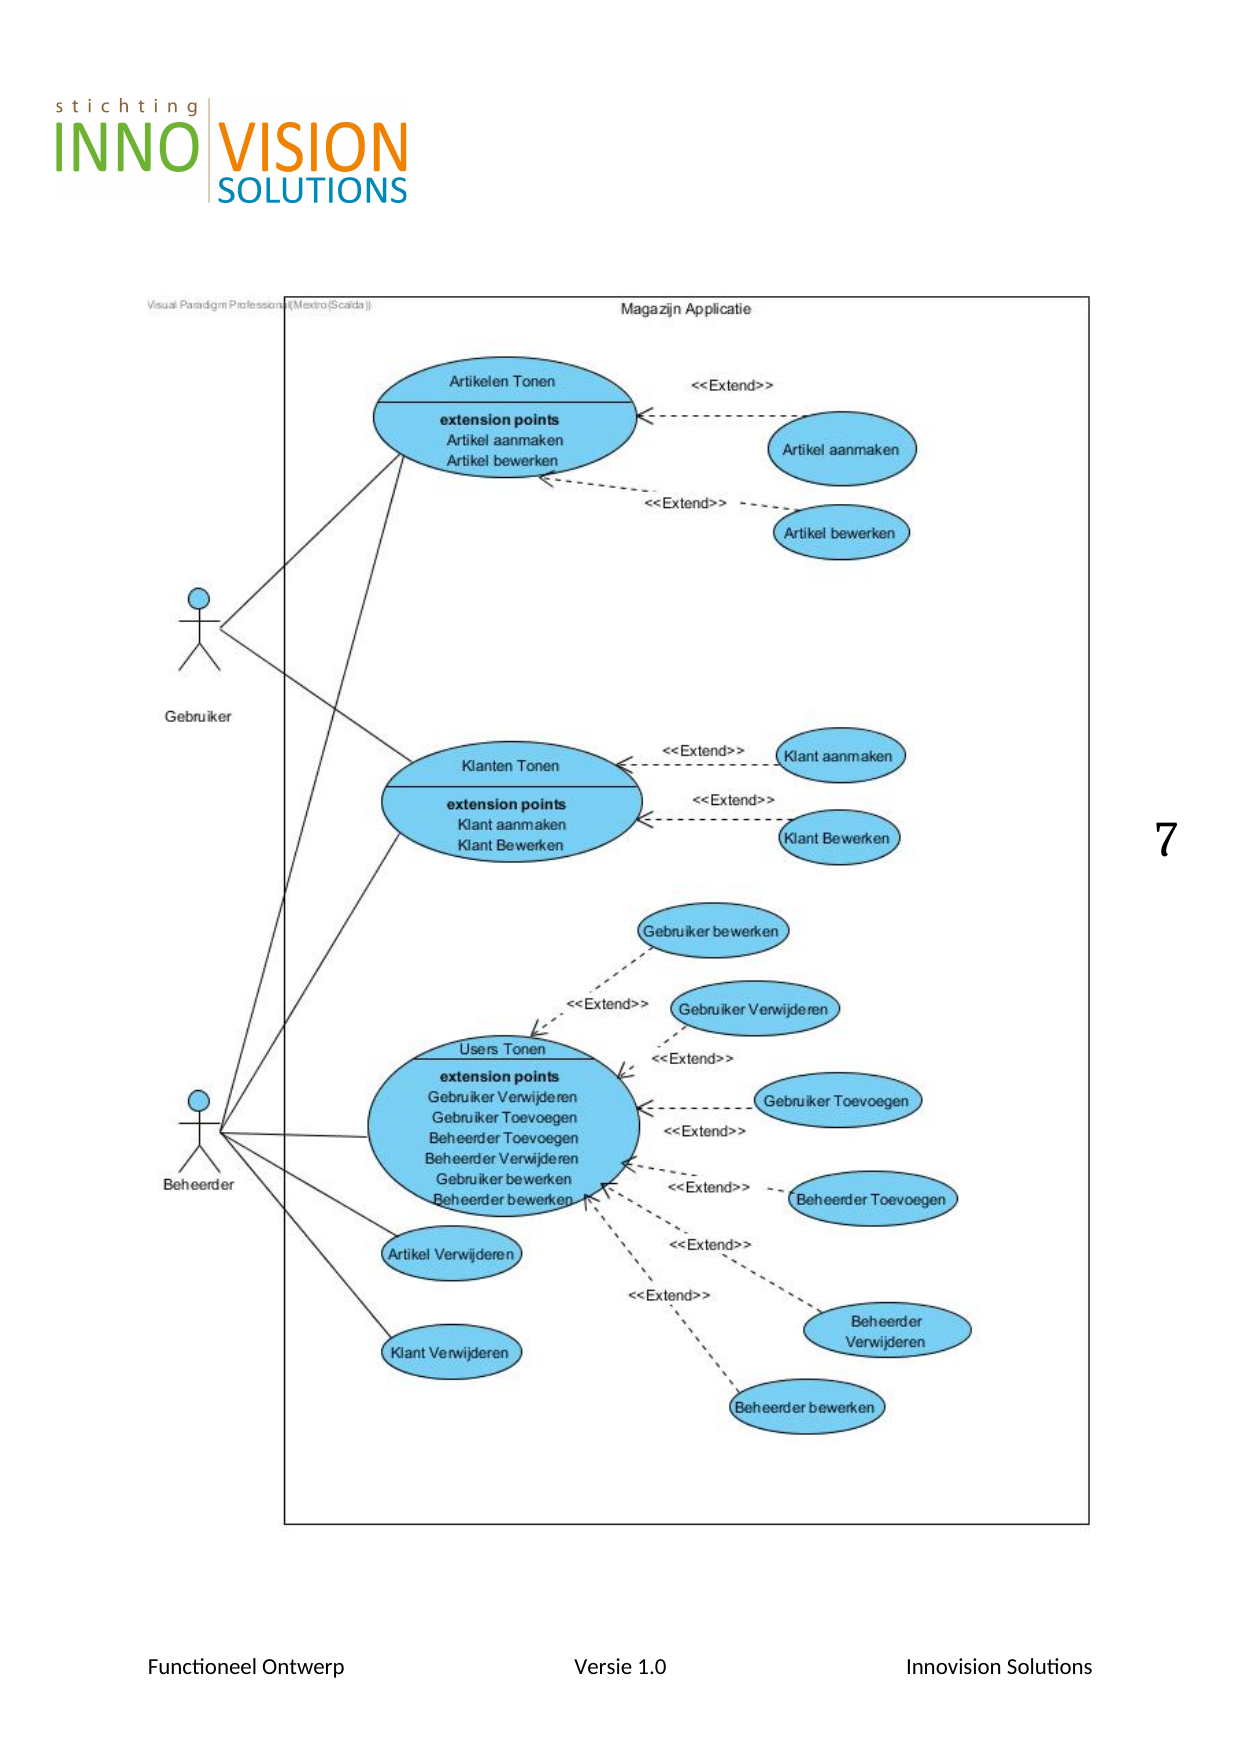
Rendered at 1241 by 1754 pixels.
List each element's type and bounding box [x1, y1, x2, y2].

picture [147, 295, 1093, 1532]
picture [56, 98, 407, 203]
picture [371, 186, 381, 203]
picture [342, 181, 357, 200]
picture [242, 181, 257, 200]
